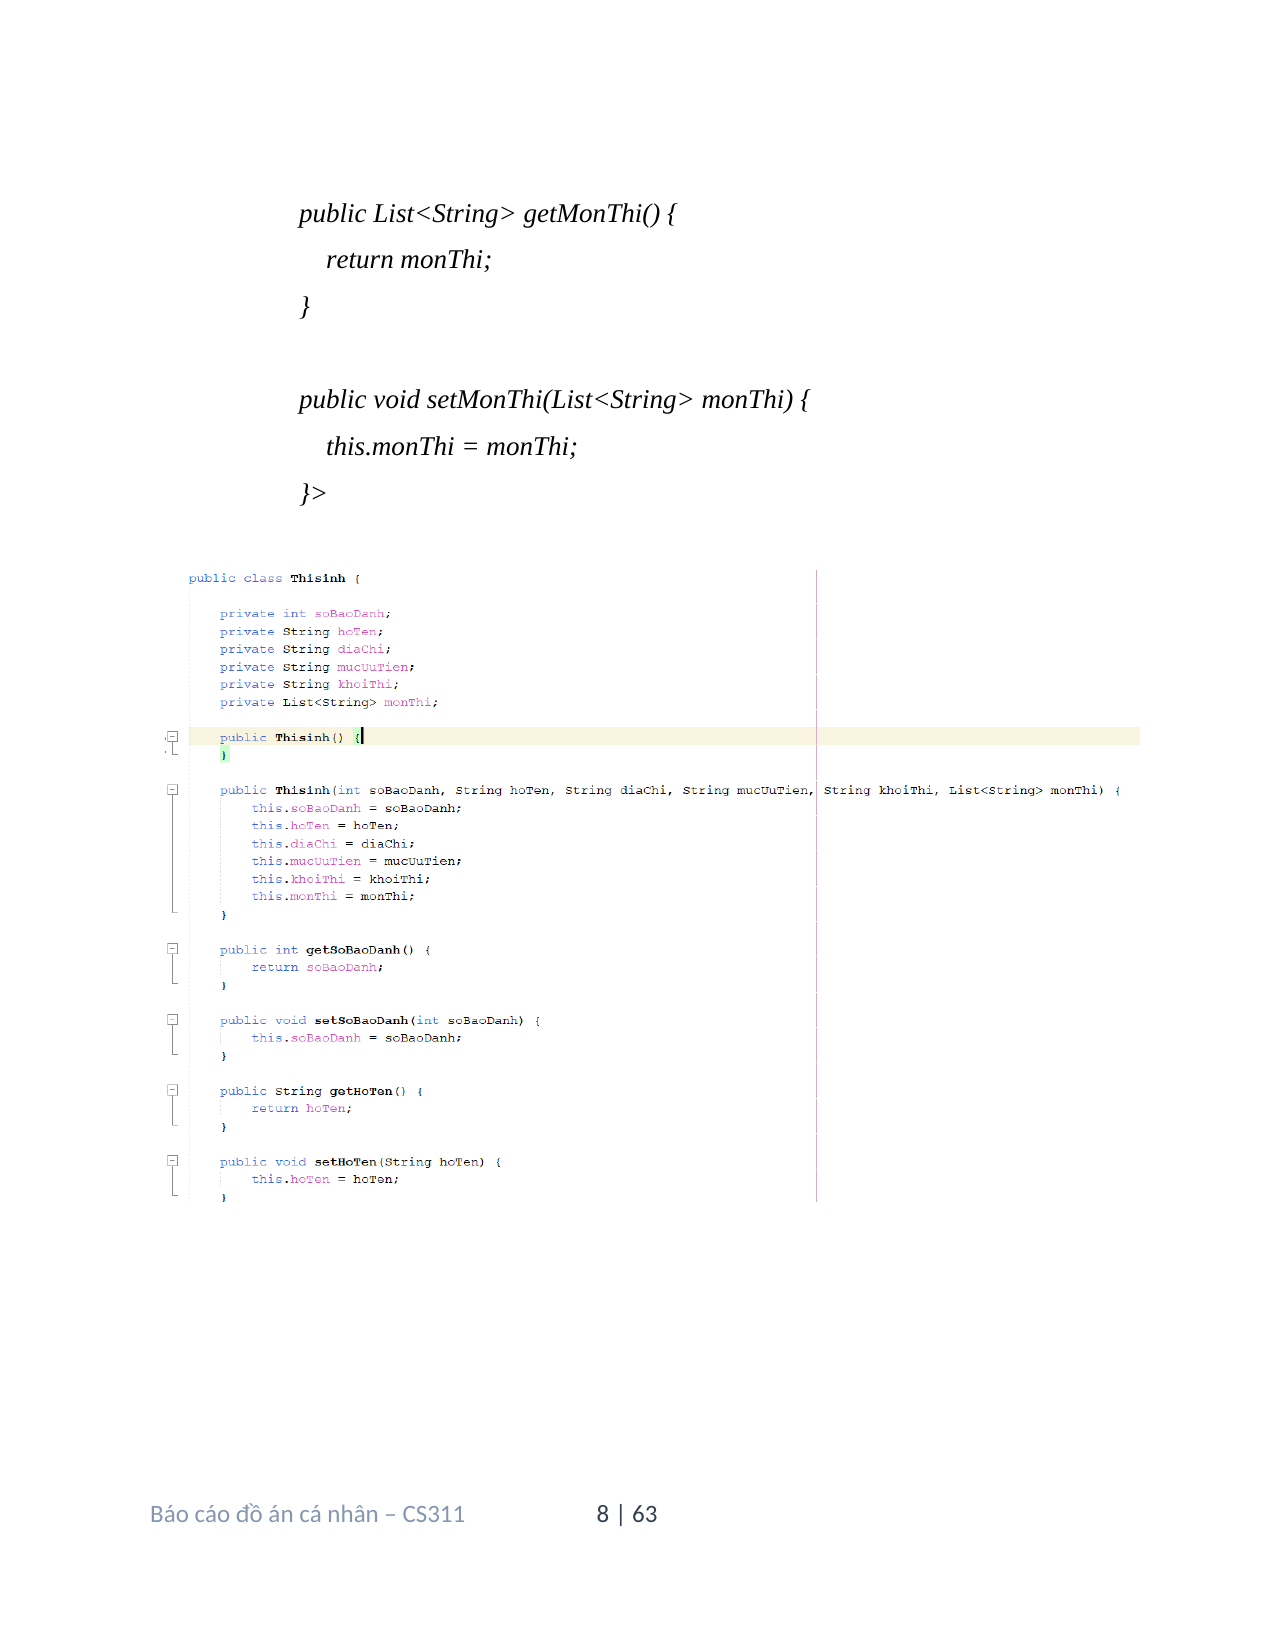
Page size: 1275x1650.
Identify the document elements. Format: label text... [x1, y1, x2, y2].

list } [272, 290, 1125, 321]
list return monThi; [272, 243, 1125, 274]
list public void setMonThi(List<String> monThi) { [272, 383, 1125, 414]
list this.monThi = monThi; [272, 430, 1125, 461]
picture [164, 570, 1140, 1202]
list }> [272, 477, 1125, 508]
list public List<String> getMonThi() { [272, 197, 1125, 228]
